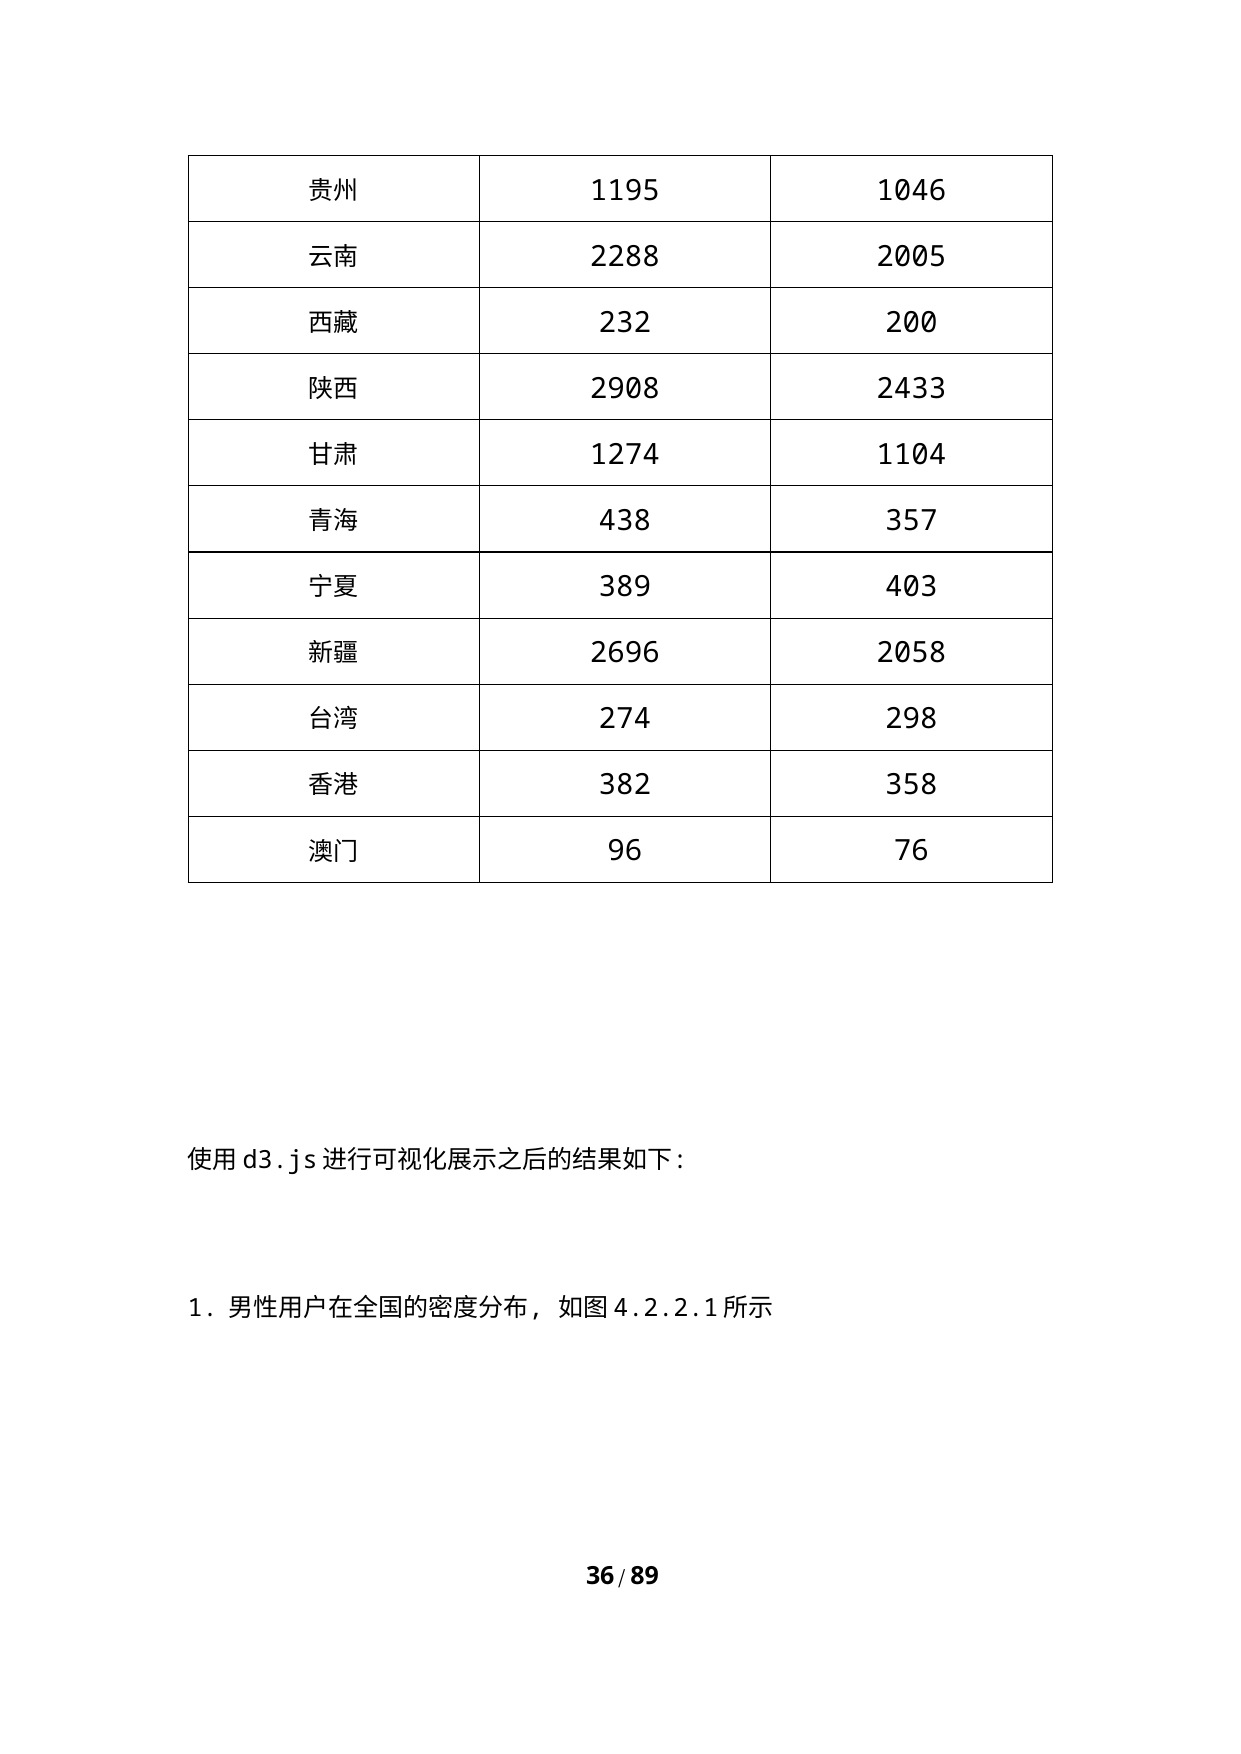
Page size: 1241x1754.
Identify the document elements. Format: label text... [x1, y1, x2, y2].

table_cell 青海 [189, 486, 479, 551]
table_cell 389 [480, 553, 770, 617]
table_cell 76 [771, 817, 1052, 882]
table_cell 96 [480, 817, 770, 882]
table_cell 2005 [771, 222, 1052, 287]
table_cell 甘肃 [189, 420, 479, 485]
table_cell 1195 [480, 156, 770, 221]
table_cell 西藏 [189, 288, 479, 353]
table_cell 2058 [771, 619, 1052, 683]
table_cell 宁夏 [189, 553, 479, 617]
table_cell 陕西 [189, 354, 479, 419]
table_cell 澳门 [189, 817, 479, 882]
table_cell 2288 [480, 222, 770, 287]
table_cell 云南 [189, 222, 479, 287]
table_cell 1274 [480, 420, 770, 485]
table_cell 298 [771, 685, 1052, 749]
table_cell 1046 [771, 156, 1052, 221]
table_cell 2433 [771, 354, 1052, 419]
text 使用d3.js进行可视化展示之后的结果如下: [187, 1125, 1053, 1190]
table_cell 贵州 [189, 156, 479, 221]
table_cell 357 [771, 486, 1052, 551]
table_cell 200 [771, 288, 1052, 353]
table_cell 新疆 [189, 619, 479, 683]
table_cell 382 [480, 751, 770, 816]
table_cell 232 [480, 288, 770, 353]
list 男性用户在全国的密度分布, 如图4.2.2.1所示 [187, 1273, 1053, 1338]
table_cell 1104 [771, 420, 1052, 485]
table_cell 台湾 [189, 685, 479, 749]
table_cell 358 [771, 751, 1052, 816]
table_cell 2908 [480, 354, 770, 419]
table_cell 274 [480, 685, 770, 749]
table_cell 438 [480, 486, 770, 551]
table_cell 2696 [480, 619, 770, 683]
table_cell 香港 [189, 751, 479, 816]
table_cell 403 [771, 553, 1052, 617]
